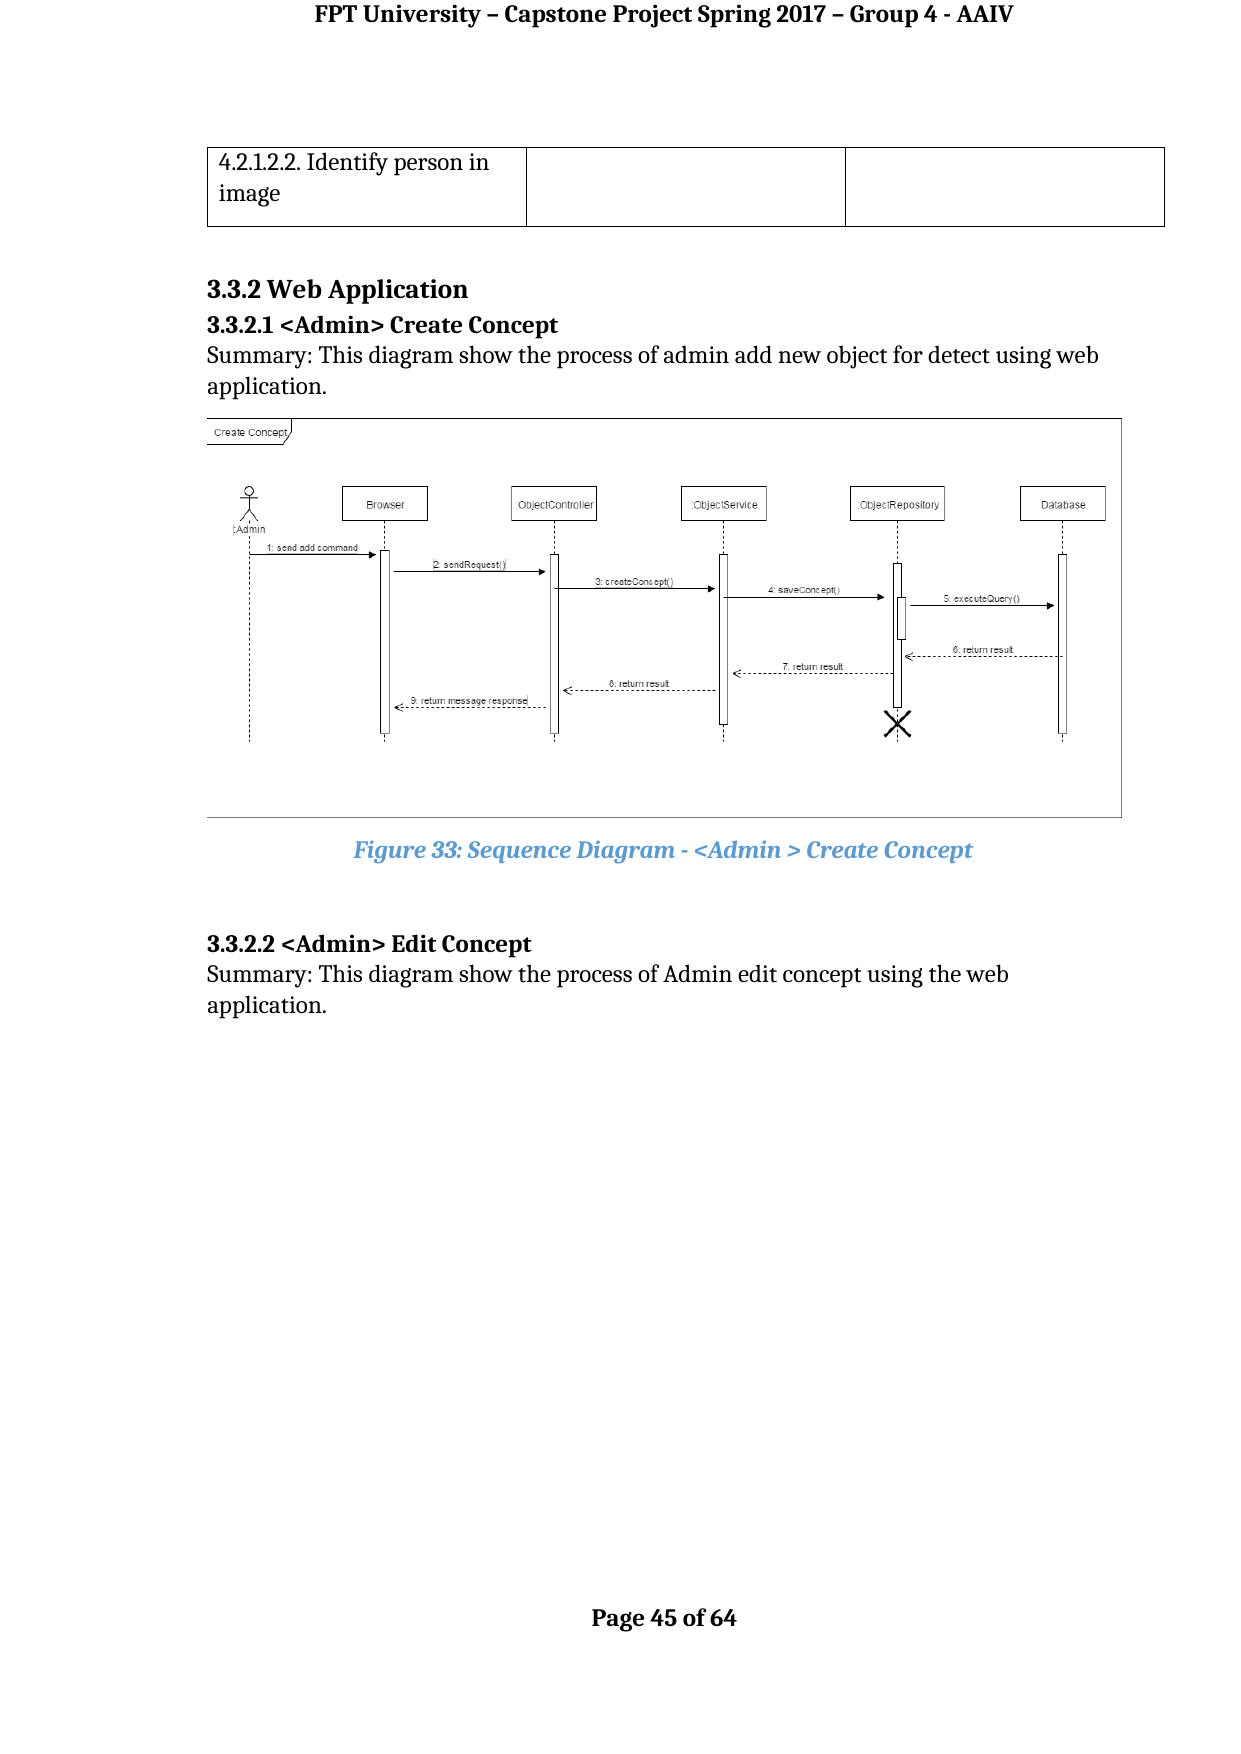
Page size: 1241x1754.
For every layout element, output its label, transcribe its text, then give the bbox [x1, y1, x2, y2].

subtitle Web Application [207, 274, 1122, 305]
text Figure 33: Sequence Diagram - <Admin > Create Concept [207, 836, 1122, 864]
subtitle <Admin> Create Concept [207, 311, 1122, 339]
table_cell [527, 148, 845, 226]
table_cell [846, 148, 1164, 226]
subtitle <Admin> Edit Concept [207, 930, 1122, 958]
table_cell 4.2.1.2.2. Identify person in image [208, 148, 526, 226]
text Summary: This diagram show the process of admin add new object for detect using web application. [207, 341, 1122, 400]
text Summary: This diagram show the process of Admin edit concept using the web application. [207, 960, 1122, 1019]
